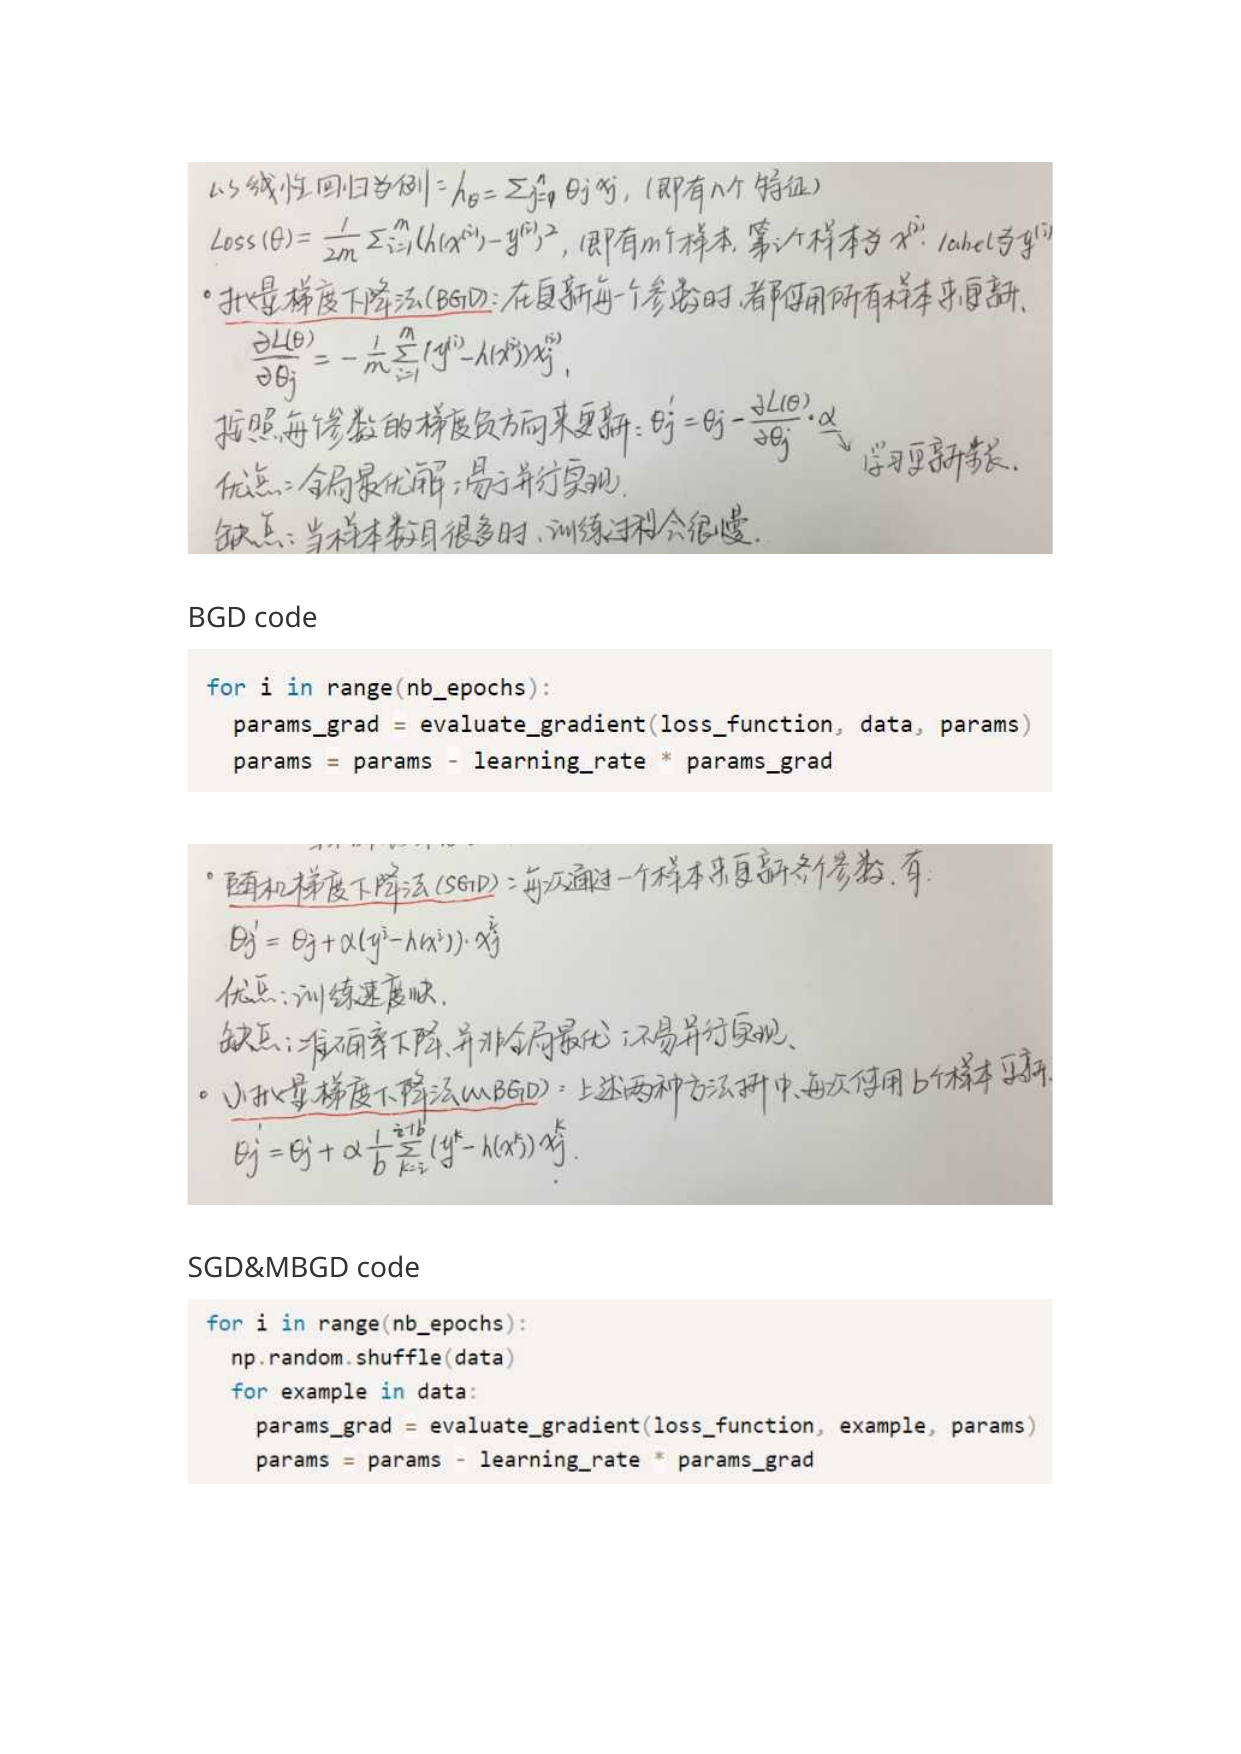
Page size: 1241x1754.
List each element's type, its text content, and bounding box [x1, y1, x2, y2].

picture [187, 649, 1053, 792]
text BGD code [187, 584, 1053, 649]
picture [187, 1299, 1053, 1484]
picture [187, 162, 1053, 554]
text SGD&MBGD code [187, 1234, 1053, 1299]
picture [187, 844, 1053, 1205]
